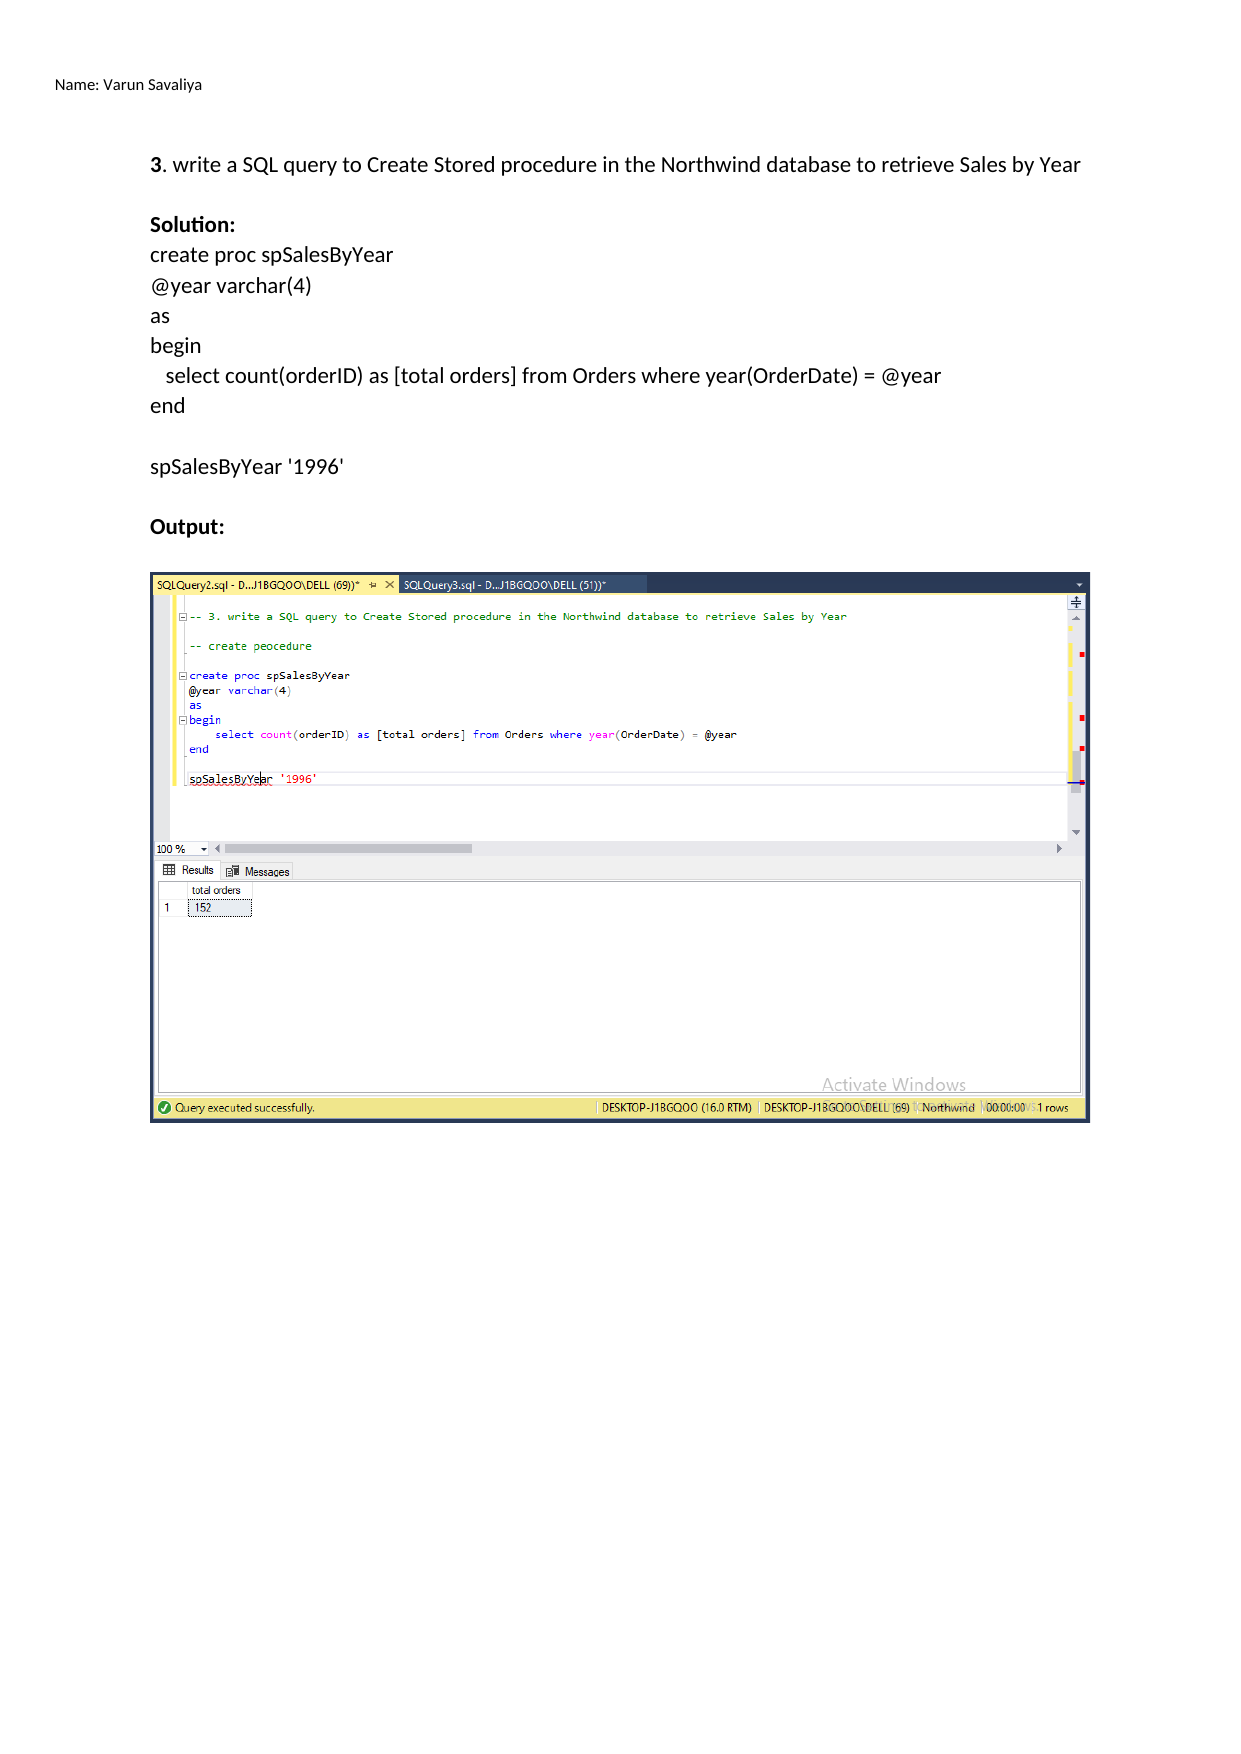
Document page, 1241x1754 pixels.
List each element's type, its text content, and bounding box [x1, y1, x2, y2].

text begin [150, 331, 1090, 359]
text end [150, 392, 1090, 420]
text spSalesByYear '1996' [150, 452, 1090, 480]
text @year varchar(4) [150, 271, 1090, 299]
text as [150, 301, 1090, 329]
text select count(orderID) as [total orders] from Orders where year(OrderDate) = @year [150, 361, 1090, 389]
text create proc spSalesByYear [150, 241, 1090, 269]
picture [150, 572, 1091, 1123]
text 3. write a SQL query to Create Stored procedure in the Northwind database to retrieve Sales by Year [150, 150, 1090, 178]
text Output: [150, 512, 1090, 541]
text Solution: [150, 210, 1090, 238]
